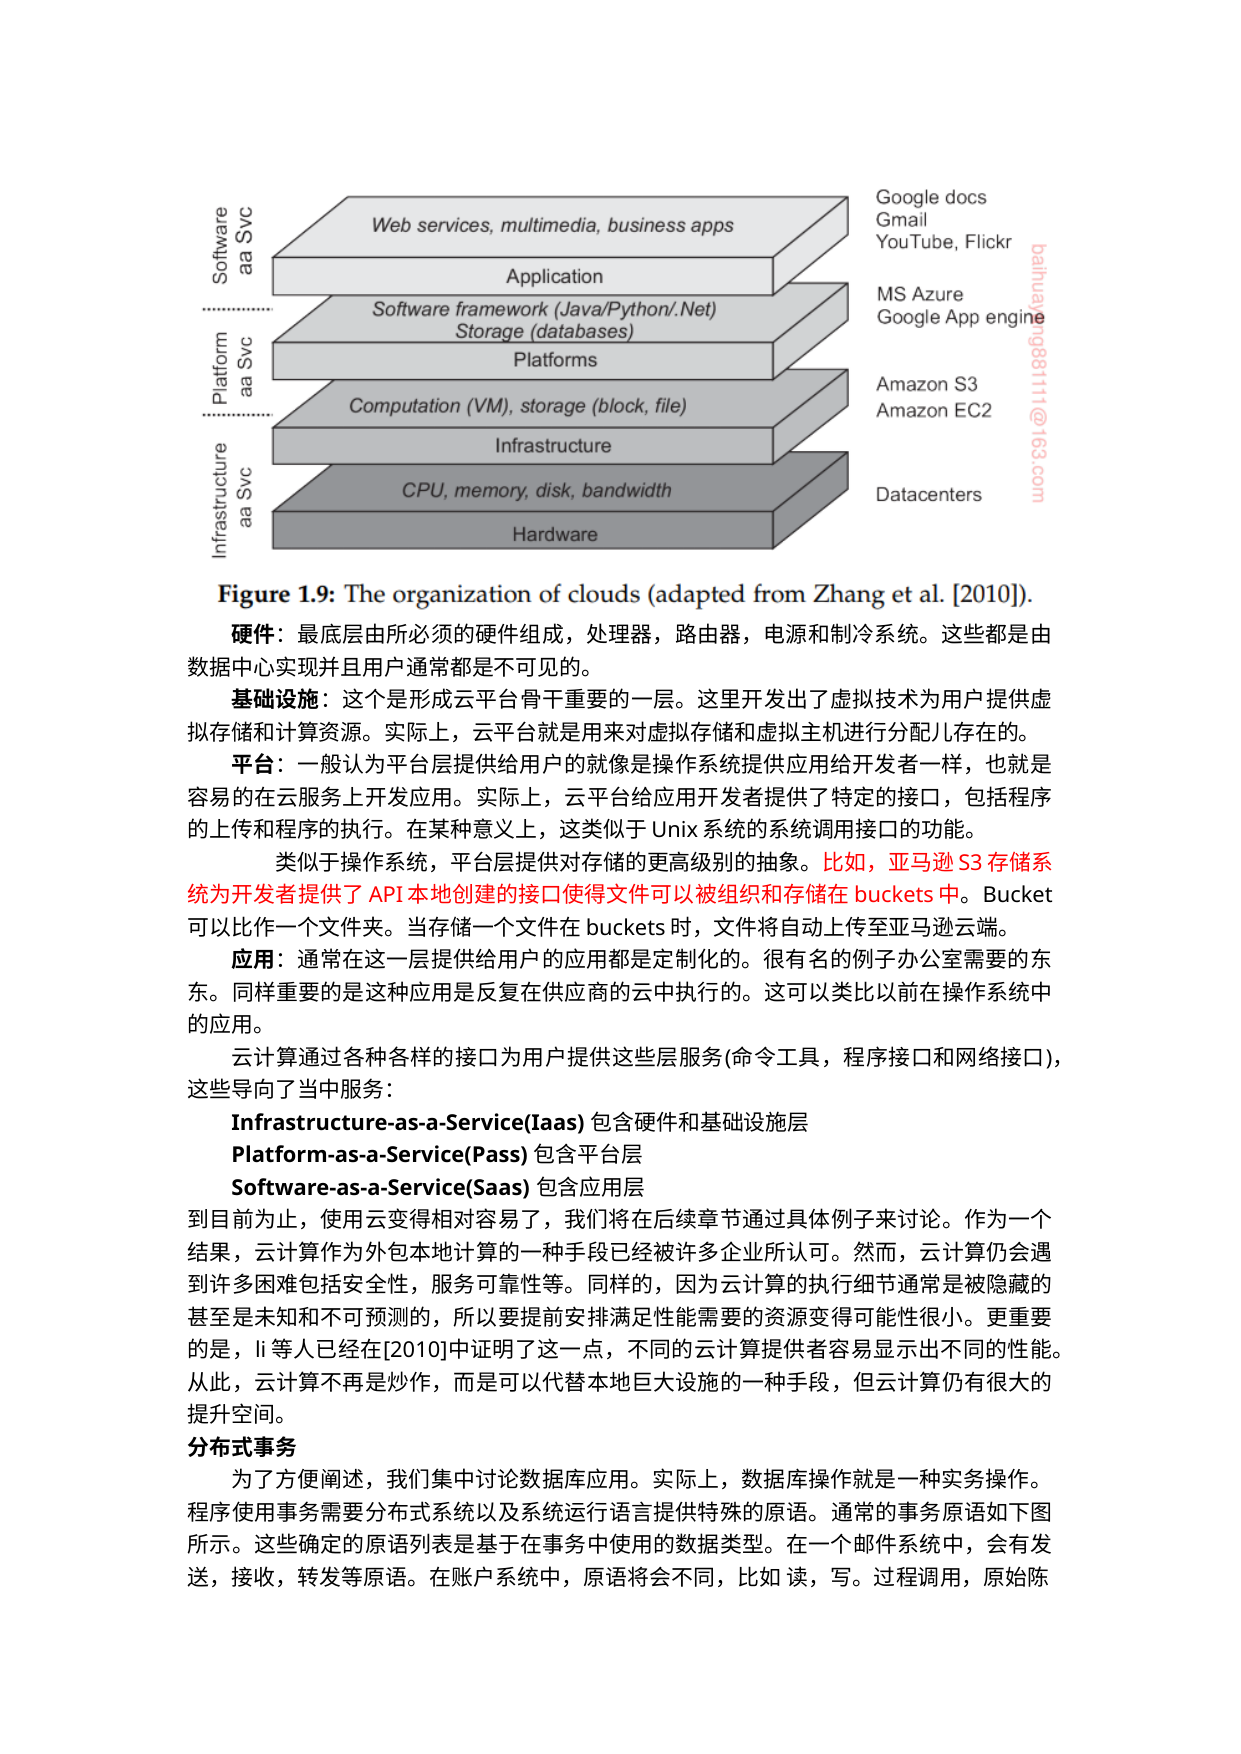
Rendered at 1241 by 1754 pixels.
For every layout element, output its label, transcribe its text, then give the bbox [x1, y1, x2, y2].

text 云计算通过各种各样的接口为用户提供这些层服务(命令工具，程序接口和网络接口)，这些导向了当中服务： [187, 1039, 1053, 1104]
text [187, 1462, 1053, 1592]
text Platform-as-a-Service(Pass) 包含平台层 [187, 1137, 1053, 1169]
text 应用：通常在这一层提供给用户的应用都是定制化的。很有名的例子办公室需要的东东。同样重要的是这种应用是反复在供应商的云中执行的。这可以类比以前在操作系统中的应用。 [187, 942, 1053, 1039]
text 硬件：最底层由所必须的硬件组成，处理器，路由器，电源和制冷系统。这些都是由数据中心实现并且用户通常都是不可见的。 [187, 617, 1053, 682]
text 类似于操作系统，平台层提供对存储的更高级别的抽象。比如，亚马逊S3存储系统为开发者提供了API本地创建的接口使得文件可以被组织和存储在buckets中。Bucket可以比作一个文件夹。当存储一个文件在buckets时，文件将自动上传至亚马逊云端。 [187, 844, 1053, 942]
text Infrastructure-as-a-Service(Iaas) 包含硬件和基础设施层 [187, 1104, 1053, 1137]
text 平台：一般认为平台层提供给用户的就像是操作系统提供应用给开发者一样，也就是容易的在云服务上开发应用。实际上，云平台给应用开发者提供了特定的接口，包括程序的上传和程序的执行。在某种意义上，这类似于Unix系统的系统调用接口的功能。 [187, 747, 1053, 844]
picture [187, 162, 1053, 617]
text 到目前为止，使用云变得相对容易了，我们将在后续章节通过具体例子来讨论。作为一个结果，云计算作为外包本地计算的一种手段已经被许多企业所认可。然而，云计算仍会遇到许多困难包括安全性，服务可靠性等。同样的，因为云计算的执行细节通常是被隐藏的，甚至是未知和不可预测的，所以要提前安排满足性能需要的资源变得可能性很小。更重要的是，li等人已经在[2010]中证明了这一点，不同的云计算提供者容易显示出不同的性能。从此，云计算不再是炒作，而是可以代替本地巨大设施的一种手段，但云计算仍有很大的提升空间。 [187, 1202, 1053, 1429]
text 基础设施：这个是形成云平台骨干重要的一层。这里开发出了虚拟技术为用户提供虚拟存储和计算资源。实际上，云平台就是用来对虚拟存储和虚拟主机进行分配儿存在的。 [187, 682, 1053, 747]
text 分布式事务 [187, 1429, 1053, 1462]
text Software-as-a-Service(Saas) 包含应用层 [187, 1169, 1053, 1202]
